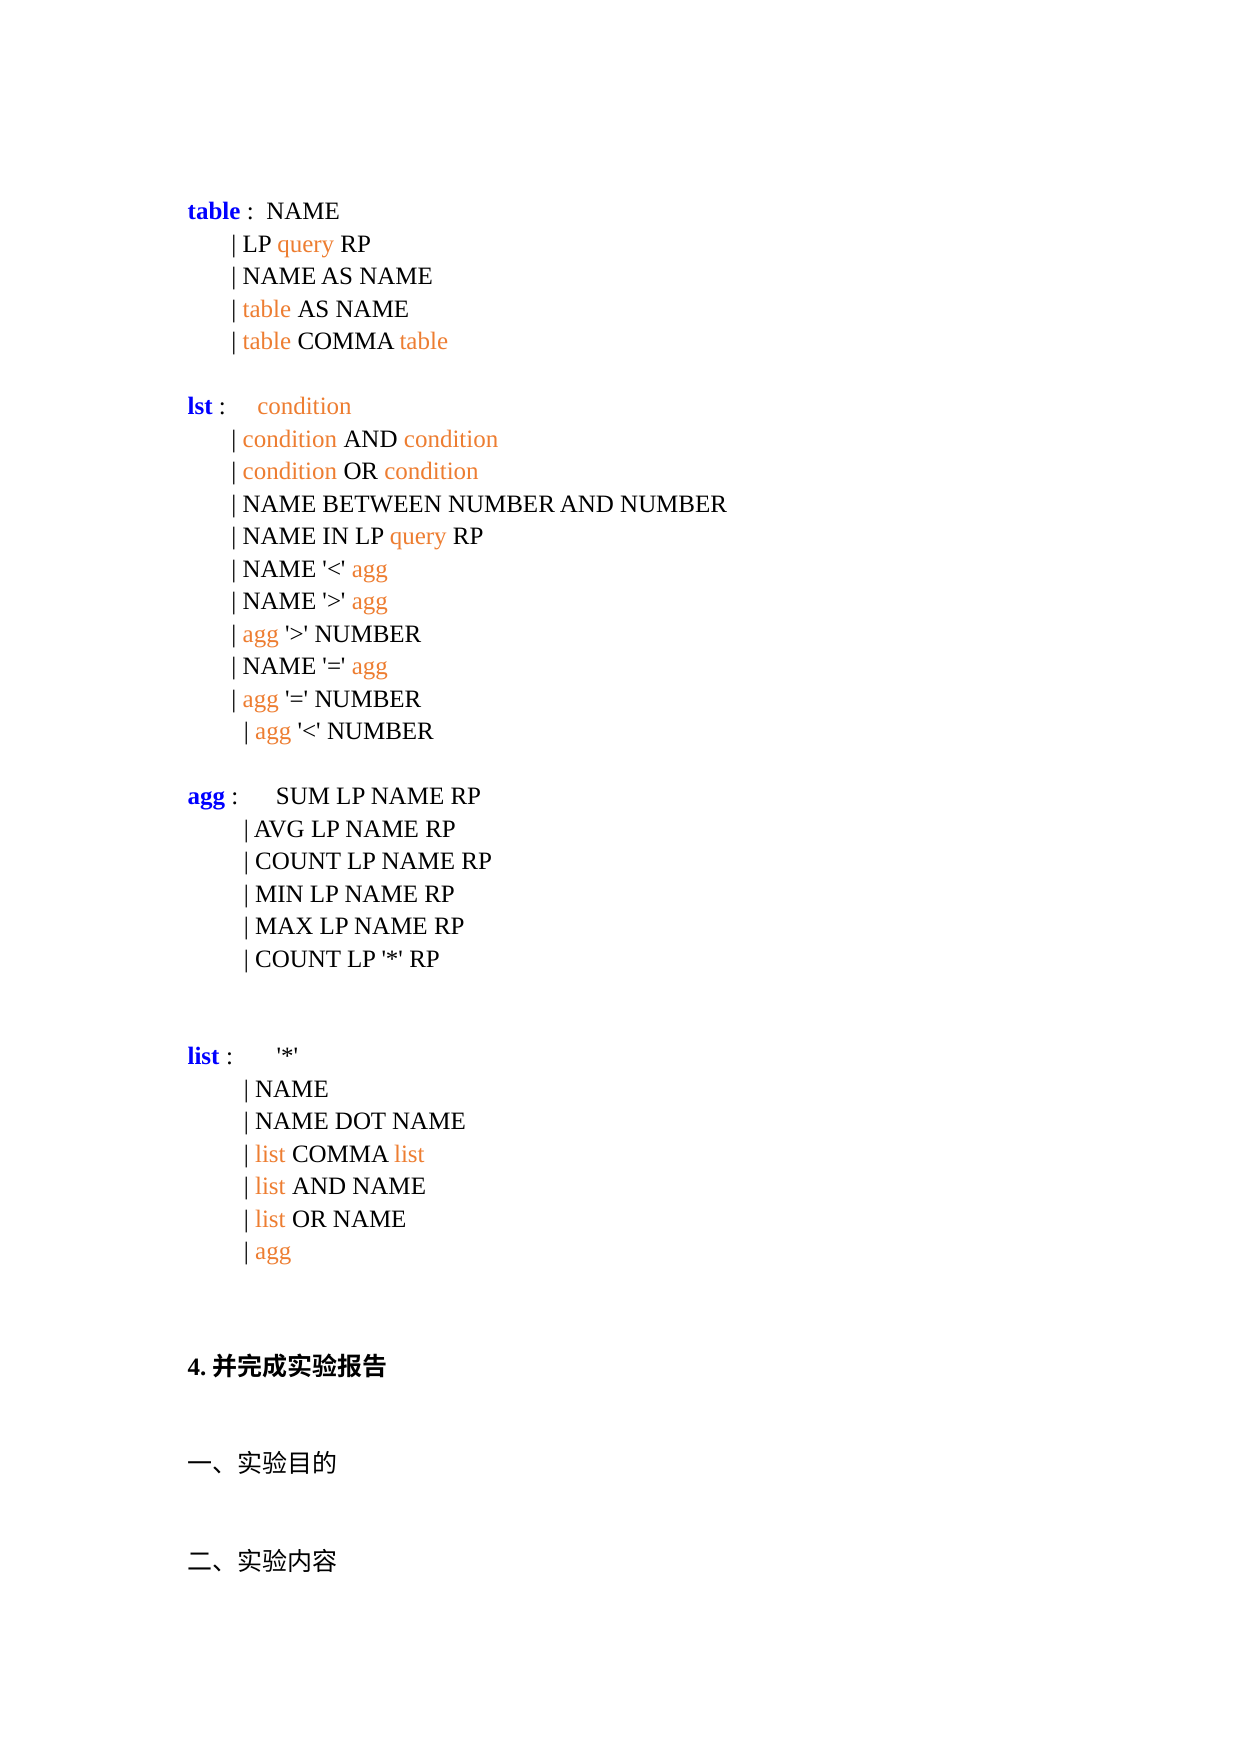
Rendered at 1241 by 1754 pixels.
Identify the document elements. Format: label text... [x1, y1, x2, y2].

text agg : SUM LP NAME RP [187, 779, 1053, 812]
list 并完成实验报告 [187, 1332, 1053, 1397]
text | list COMMA list [187, 1137, 1053, 1169]
text 一、实验目的 [187, 1429, 1053, 1494]
text | AVG LP NAME RP [187, 812, 1053, 844]
text | list OR NAME [187, 1202, 1053, 1234]
text | NAME BETWEEN NUMBER AND NUMBER [187, 487, 1053, 519]
text | MIN LP NAME RP [187, 877, 1053, 909]
text | agg [187, 1234, 1053, 1267]
text | condition AND condition [187, 422, 1053, 454]
text | NAME '<' agg [187, 552, 1053, 584]
text | table AS NAME [187, 292, 1053, 324]
text | agg '>' NUMBER [187, 617, 1053, 649]
text | condition OR condition [187, 454, 1053, 487]
text | NAME '>' agg [187, 584, 1053, 617]
text | NAME DOT NAME [187, 1104, 1053, 1137]
text | NAME IN LP query RP [187, 519, 1053, 552]
text | COUNT LP '*' RP [187, 942, 1053, 974]
text | NAME '=' agg [187, 649, 1053, 682]
text | agg '=' NUMBER [187, 682, 1053, 714]
text | NAME AS NAME [187, 259, 1053, 292]
text | NAME [187, 1072, 1053, 1104]
text | COUNT LP NAME RP [187, 844, 1053, 877]
text 二、实验内容 [187, 1527, 1053, 1592]
text list : '*' [187, 1039, 1053, 1072]
text | agg '<' NUMBER [187, 714, 1053, 747]
text | list AND NAME [187, 1169, 1053, 1202]
text | MAX LP NAME RP [187, 909, 1053, 942]
text | table COMMA table [187, 324, 1053, 357]
text lst : condition [187, 389, 1053, 422]
text | LP query RP [187, 227, 1053, 259]
text table : NAME [187, 194, 1053, 227]
